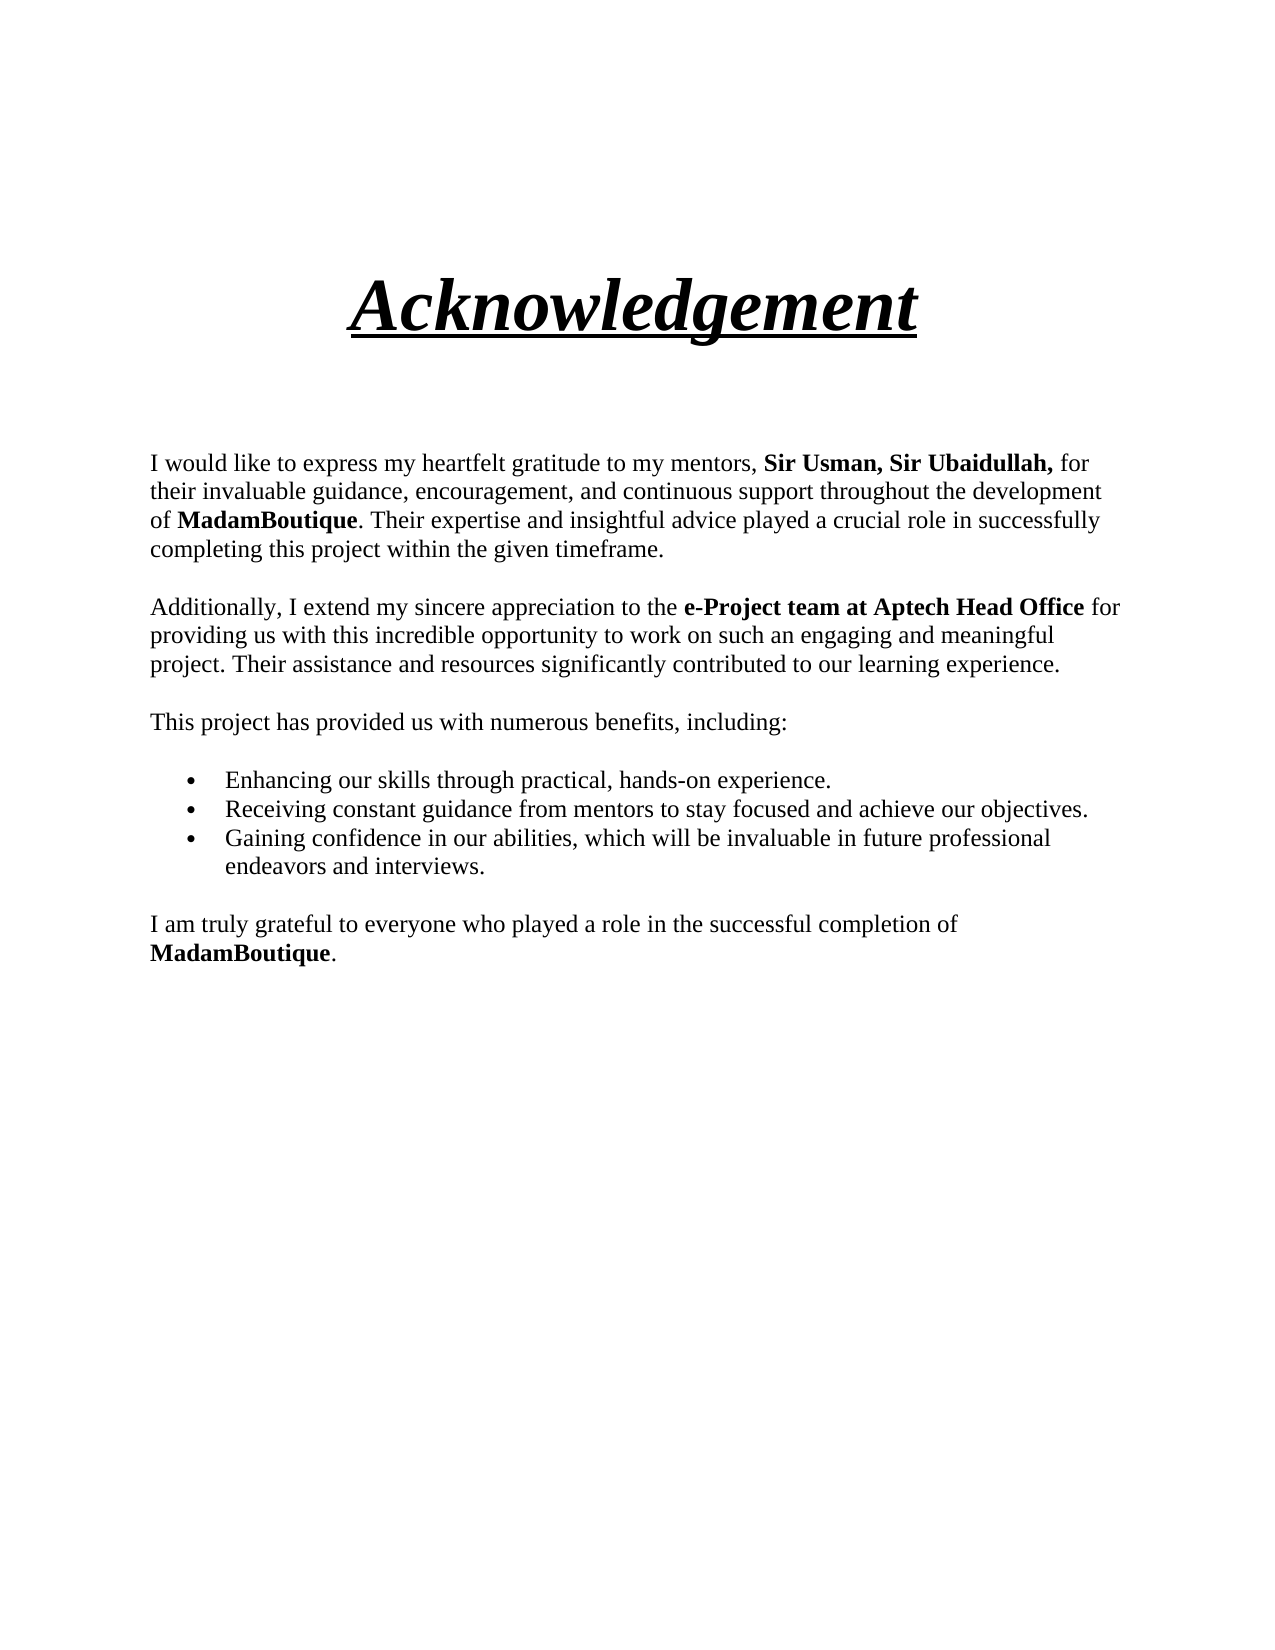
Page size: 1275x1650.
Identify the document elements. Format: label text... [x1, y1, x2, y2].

list Enhancing our skills through practical, hands-on experience. [187, 765, 1125, 794]
list Receiving constant guidance from mentors to stay focused and achieve our objectives. [187, 794, 1125, 823]
text I am truly grateful to everyone who played a role in the successful completion of MadamBoutique. [150, 909, 1125, 967]
text Additionally, I extend my sincere appreciation to the e-Project team at Aptech Head Office for providing us with this incredible opportunity to work on such an engaging and meaningful project. Their assistance and resources significantly contributed to our learning experience. [150, 592, 1125, 678]
list Gaining confidence in our abilities, which will be invaluable in future professional endeavors and interviews. [187, 823, 1125, 880]
text Acknowledgement [150, 260, 1125, 346]
text I would like to express my heartfelt gratitude to my mentors, Sir Usman, Sir Ubaidullah, for their invaluable guidance, encouragement, and continuous support throughout the development of MadamBoutique. Their expertise and insightful advice played a crucial role in successfully completing this project within the given timeframe. [150, 448, 1125, 563]
text This project has provided us with numerous benefits, including: [150, 707, 1125, 736]
